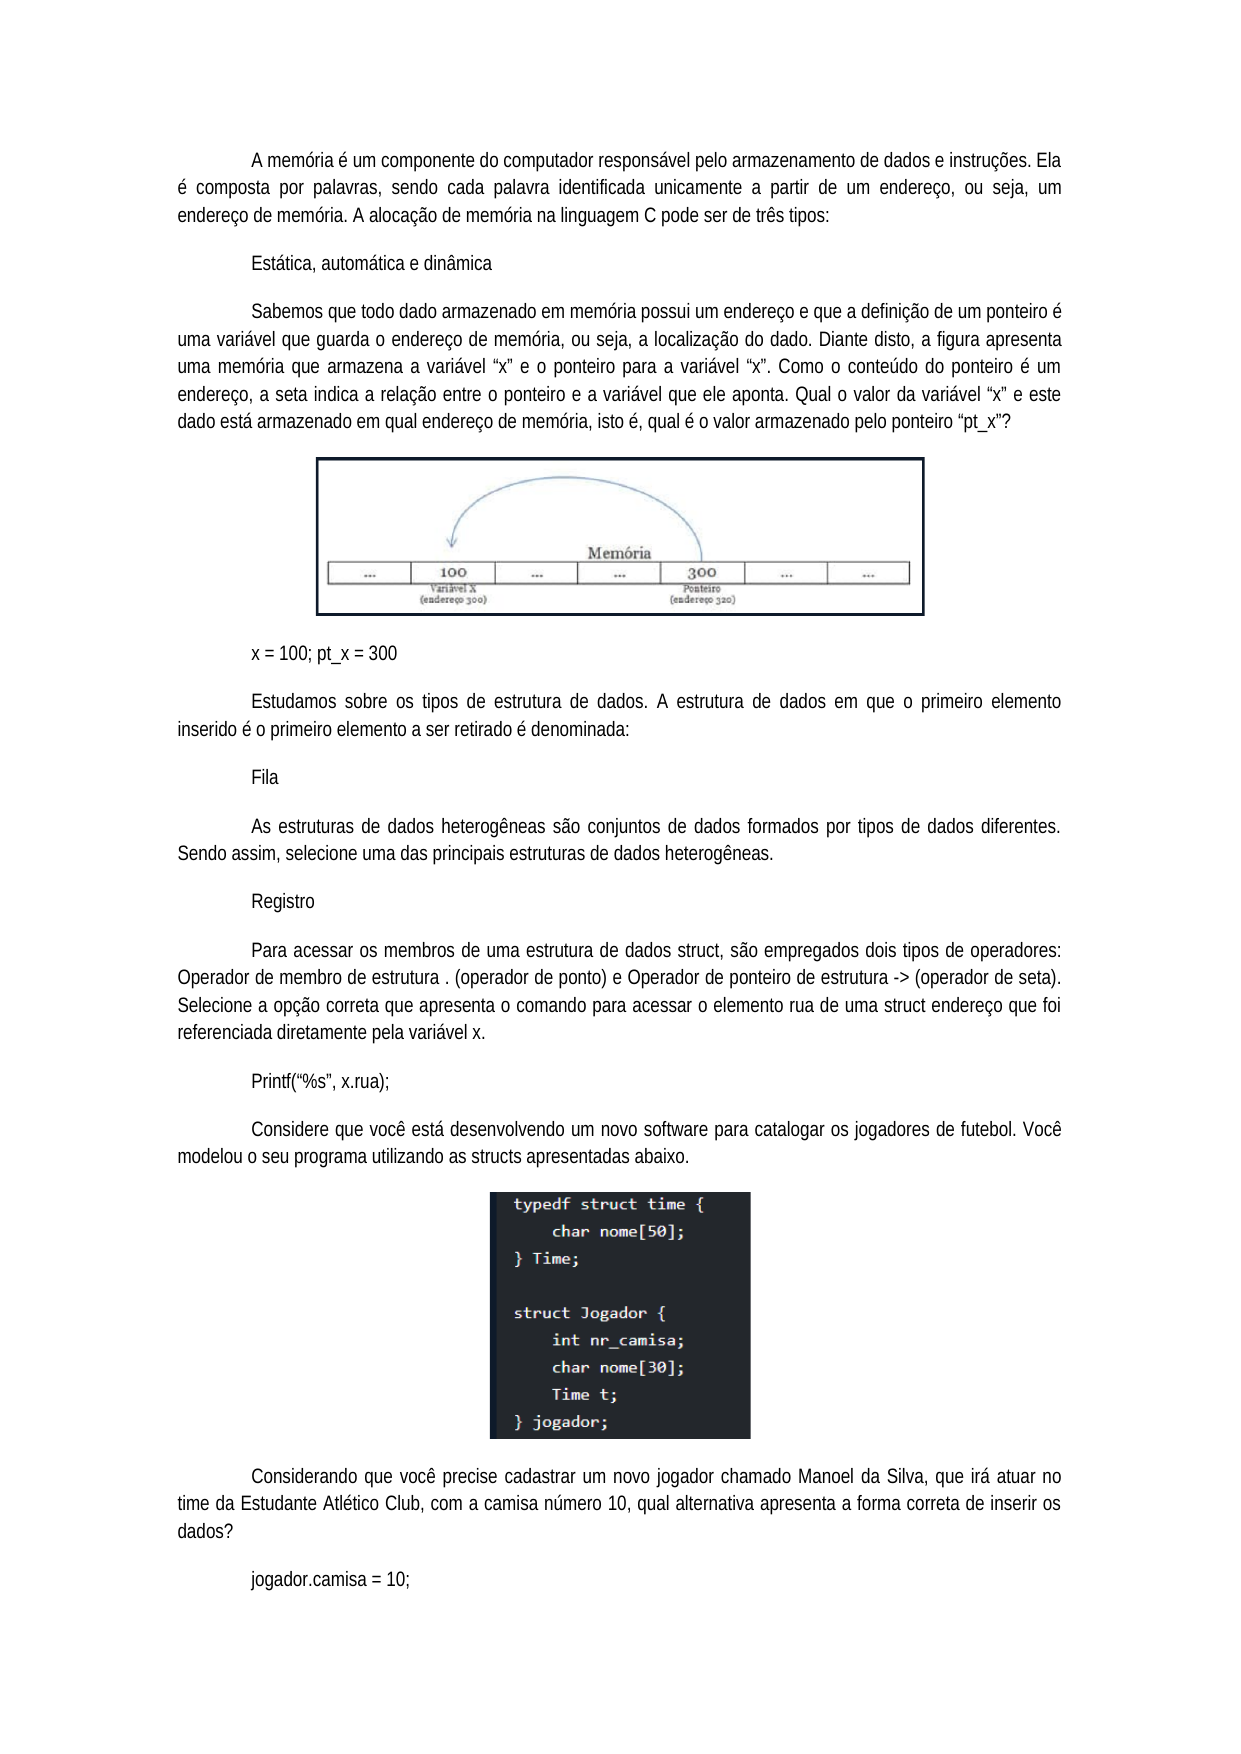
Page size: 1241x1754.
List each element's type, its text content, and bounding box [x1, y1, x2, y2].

text As estruturas de dados heterogêneas são conjuntos de dados formados por tipos de dados diferentes. Sendo assim, selecione uma das principais estruturas de dados heterogêneas. [177, 813, 1063, 865]
text jogador.camisa = 10; [251, 1567, 1063, 1591]
picture [315, 457, 925, 616]
text Considerando que você precise cadastrar um novo jogador chamado Manoel da Silva, que irá atuar no time da Estudante Atlético Club, com a camisa número 10, qual alternativa apresenta a forma correta de inserir os dados? [177, 1464, 1063, 1543]
text Estudamos sobre os tipos de estrutura de dados. A estrutura de dados em que o primeiro elemento inserido é o primeiro elemento a ser retirado é denominada: [177, 689, 1063, 741]
text A memória é um componente do computador responsável pelo armazenamento de dados e instruções. Ela é composta por palavras, sendo cada palavra identificada unicamente a partir de um endereço, ou seja, um endereço de memória. A alocação de memória na linguagem C pode ser de três tipos: [177, 148, 1063, 227]
text Para acessar os membros de uma estrutura de dados struct, são empregados dois tipos de operadores: Operador de membro de estrutura . (operador de ponto) e Operador de ponteiro de estrutura -> (operador de seta). Selecione a opção correta que apresenta o comando para acessar o elemento rua de uma struct endereço que foi referenciada diretamente pela variável x. [177, 938, 1063, 1044]
text Registro [177, 889, 1063, 913]
text Considere que você está desenvolvendo um novo software para catalogar os jogadores de futebol. Você modelou o seu programa utilizando as structs apresentadas abaixo. [177, 1117, 1063, 1168]
picture [489, 1192, 751, 1439]
text Printf(“%s”, x.rua); [177, 1068, 1063, 1092]
text Estática, automática e dinâmica [177, 251, 1063, 275]
text Sabemos que todo dado armazenado em memória possui um endereço e que a definição de um ponteiro é uma variável que guarda o endereço de memória, ou seja, a localização do dado. Diante disto, a figura apresenta uma memória que armazena a variável “x” e o ponteiro para a variável “x”. Como o conteúdo do ponteiro é um endereço, a seta indica a relação entre o ponteiro e a variável que ele aponta. Qual o valor da variável “x” e este dado está armazenado em qual endereço de memória, isto é, qual é o valor armazenado pelo ponteiro “pt_x”? [177, 299, 1063, 433]
text Fila [177, 765, 1063, 789]
text x = 100; pt_x = 300 [177, 641, 1063, 665]
